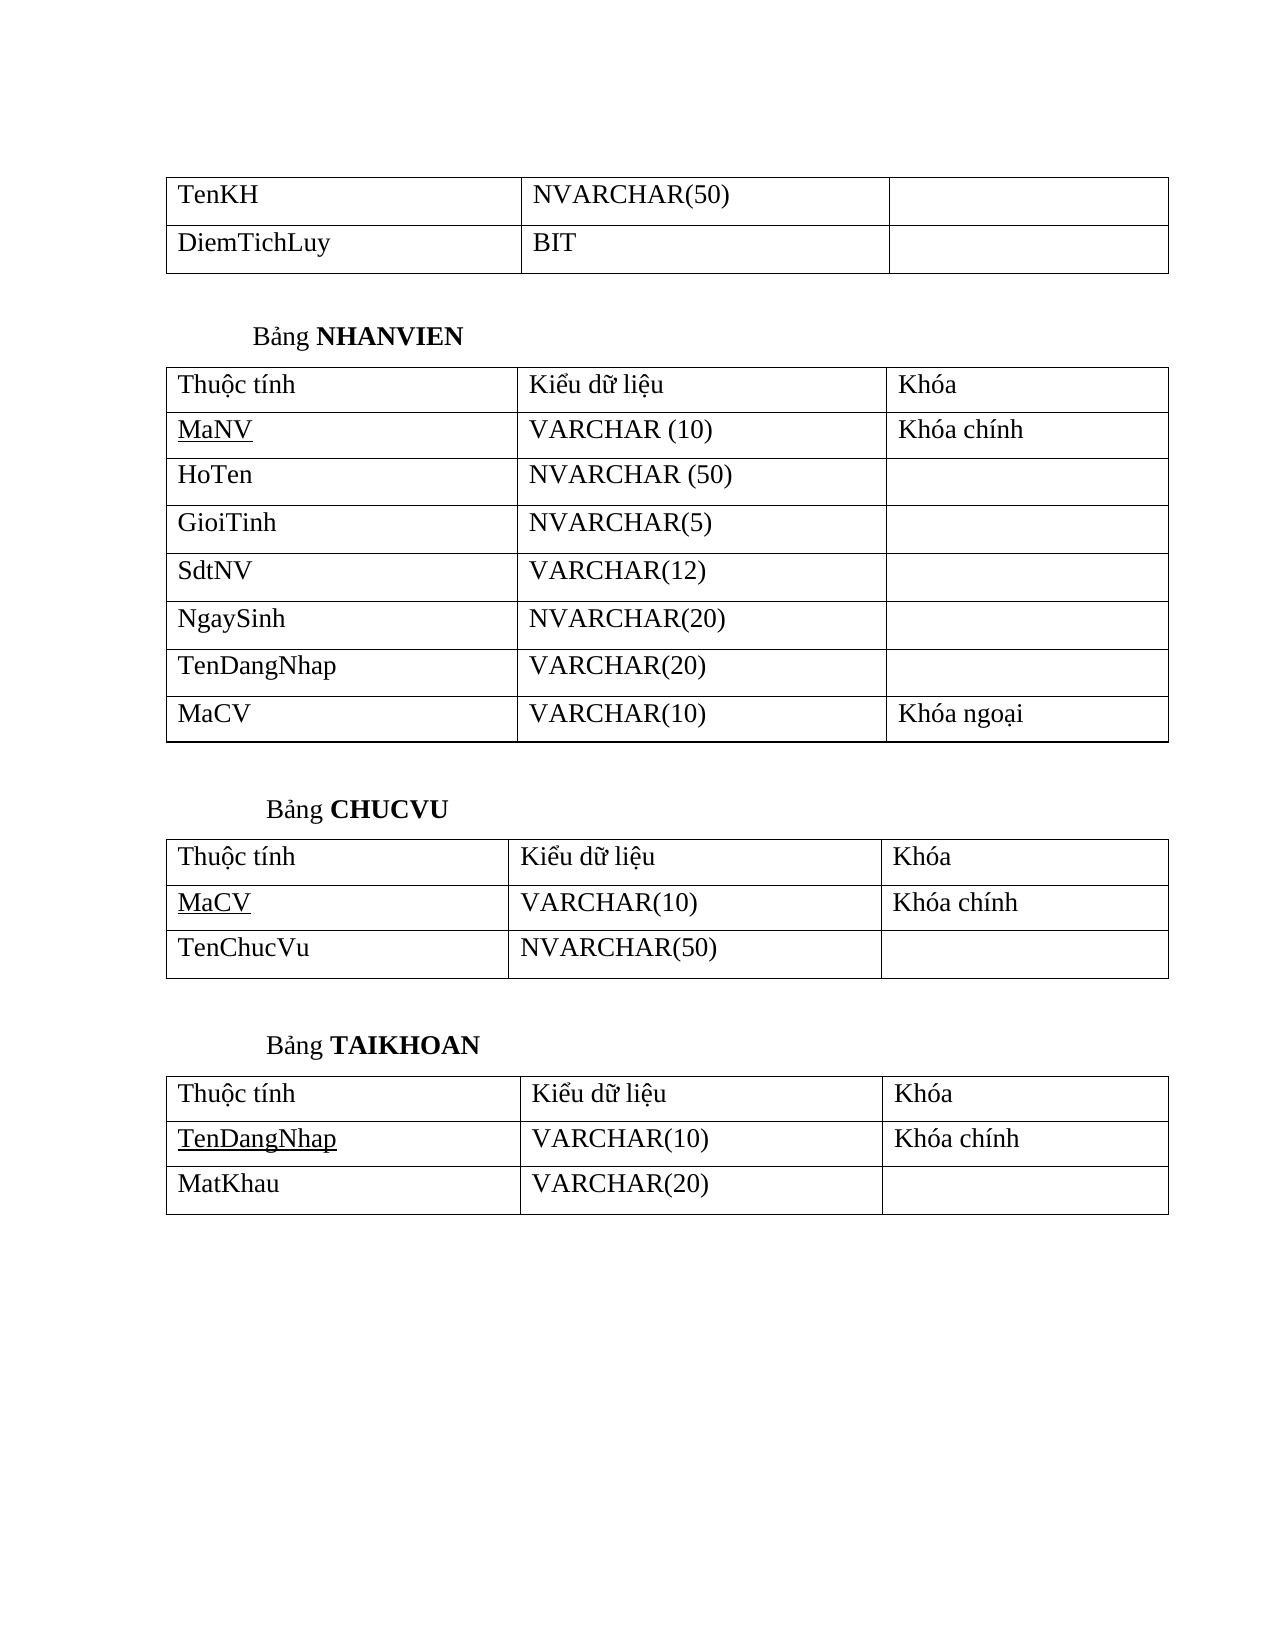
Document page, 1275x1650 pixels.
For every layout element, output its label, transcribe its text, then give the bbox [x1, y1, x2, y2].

table_cell VARCHAR(20) [518, 650, 886, 696]
table_cell Khóa ngoại [887, 697, 1168, 741]
text Bảng NHANVIEN [252, 320, 1157, 351]
table_header Khóa [887, 368, 1168, 412]
table_cell VARCHAR(10) [521, 1122, 882, 1166]
table_cell GioiTinh [167, 506, 517, 553]
table_header Thuộc tính [167, 368, 517, 412]
table_cell [890, 226, 1168, 273]
table_header Khóa [882, 840, 1168, 885]
table_cell DiemTichLuy [167, 226, 521, 273]
table_cell NVARCHAR(50) [509, 931, 881, 978]
table_cell MaCV [167, 697, 517, 741]
table_cell MatKhau [167, 1167, 520, 1214]
text Bảng TAIKHOAN [266, 1029, 1157, 1060]
table_header Kiểu dữ liệu [509, 840, 881, 885]
table_header Thuộc tính [167, 840, 508, 885]
table_cell VARCHAR(10) [509, 886, 881, 930]
table_cell MaCV [167, 886, 508, 930]
table_cell NVARCHAR(20) [518, 602, 886, 648]
table_cell TenChucVu [167, 931, 508, 978]
table_cell MaNV [167, 413, 517, 458]
table_cell NVARCHAR(50) [522, 178, 889, 225]
text Bảng CHUCVU [266, 793, 1157, 824]
table_cell TenDangNhap [167, 1122, 520, 1166]
table_cell [887, 554, 1168, 601]
table_cell NVARCHAR(5) [518, 506, 886, 553]
table_cell [887, 459, 1168, 505]
table_cell VARCHAR(12) [518, 554, 886, 601]
table_cell [890, 178, 1168, 225]
table_cell HoTen [167, 459, 517, 505]
table_cell [887, 650, 1168, 696]
table_cell BIT [522, 226, 889, 273]
table_cell Khóa chính [887, 413, 1168, 458]
table_cell [887, 506, 1168, 553]
table_cell VARCHAR(10) [518, 697, 886, 741]
table_header Khóa [883, 1077, 1168, 1121]
table_cell VARCHAR(20) [521, 1167, 882, 1214]
table_cell Khóa chính [883, 1122, 1168, 1166]
table_cell [882, 931, 1168, 978]
table_cell [887, 602, 1168, 648]
table_cell VARCHAR (10) [518, 413, 886, 458]
table_cell NgaySinh [167, 602, 517, 648]
table_header Kiểu dữ liệu [521, 1077, 882, 1121]
table_cell Khóa chính [882, 886, 1168, 930]
table_cell SdtNV [167, 554, 517, 601]
table_cell TenDangNhap [167, 650, 517, 696]
table_cell [883, 1167, 1168, 1214]
table_header Kiểu dữ liệu [518, 368, 886, 412]
table_header Thuộc tính [167, 1077, 520, 1121]
table_cell TenKH [167, 178, 521, 225]
table_cell NVARCHAR (50) [518, 459, 886, 505]
